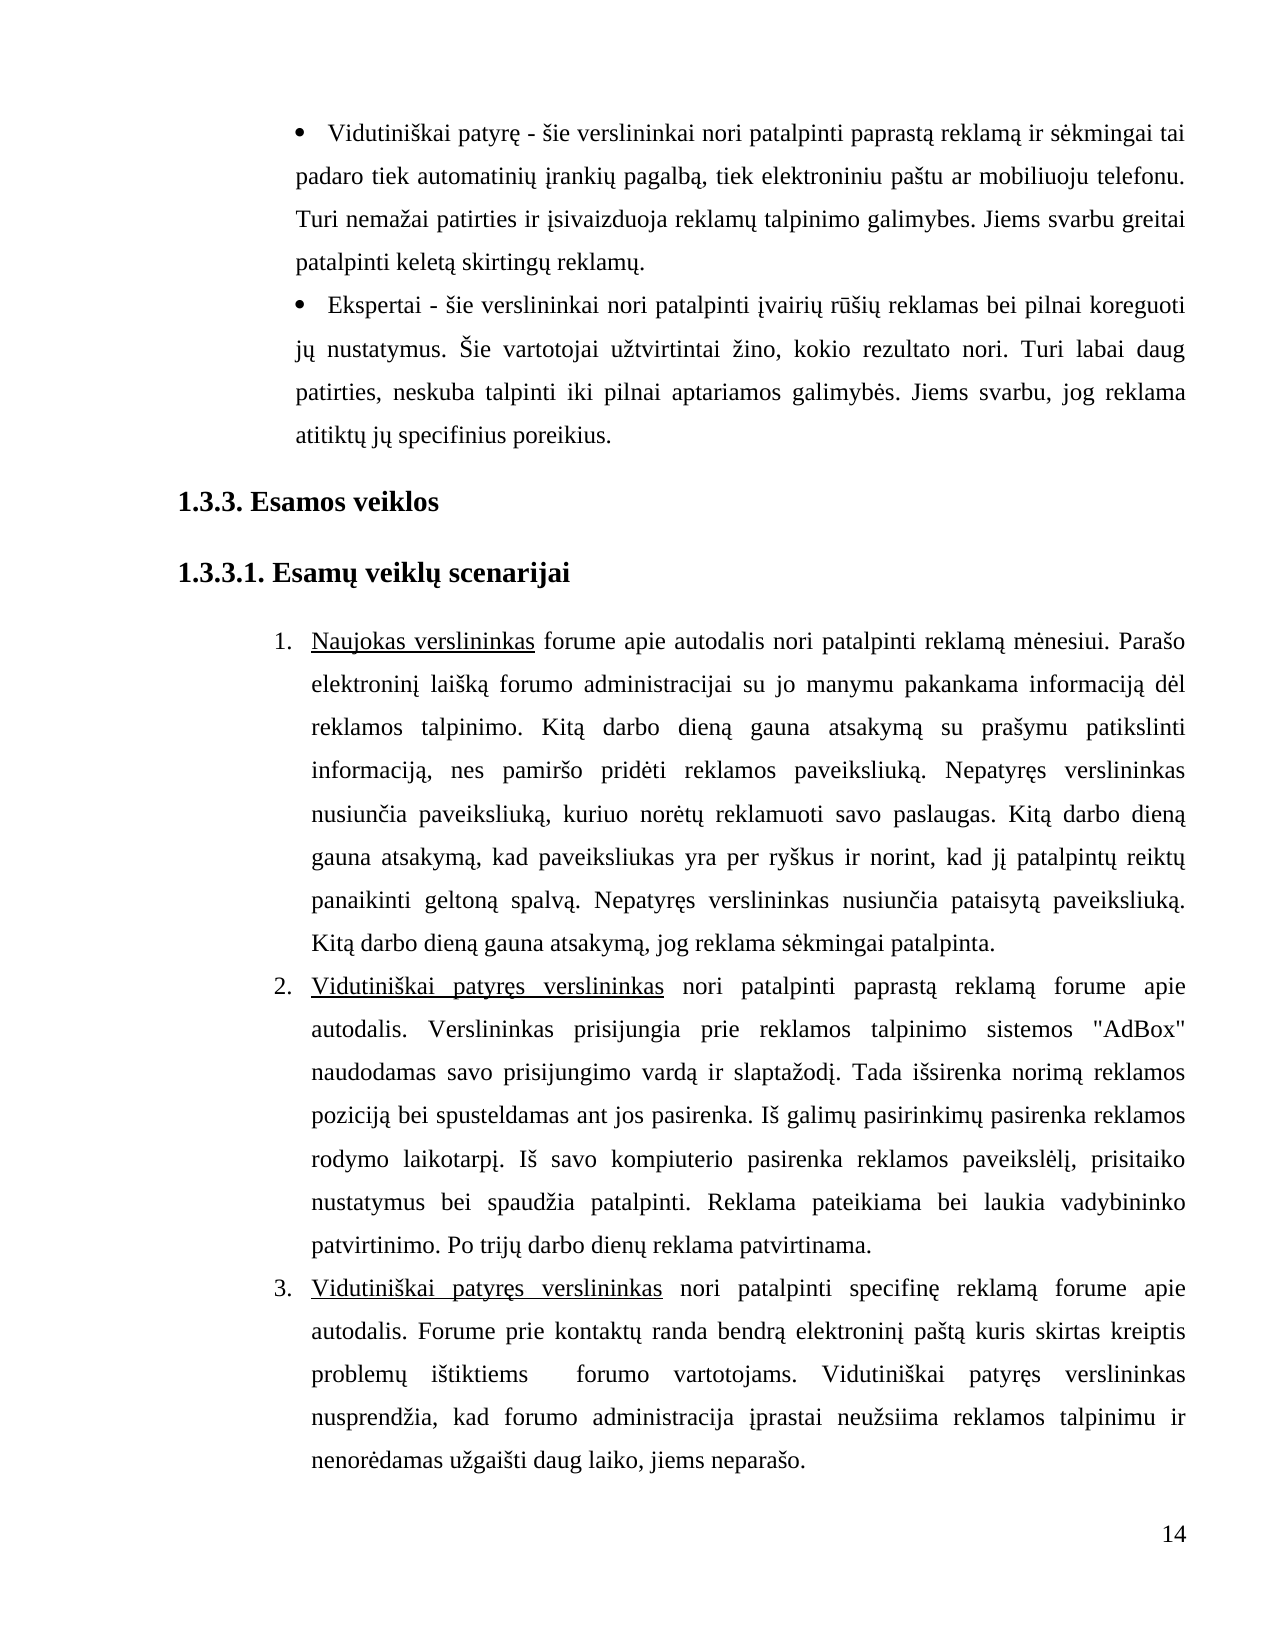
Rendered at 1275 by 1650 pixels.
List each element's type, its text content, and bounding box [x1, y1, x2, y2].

subtitle Esamos veiklos [177, 484, 1186, 517]
list Naujokas verslininkas forume apie autodalis nori patalpinti reklamą mėnesiui. Parašo elektroninį laišką forumo administracijai su jo manymu pakankama informaciją dėl reklamos talpinimo. Kitą darbo dieną gauna atsakymą su prašymu patikslinti informaciją, nes pamiršo pridėti reklamos paveiksliuką. Nepatyręs verslininkas nusiunčia paveiksliuką, kuriuo norėtų reklamuoti savo paslaugas. Kitą darbo dieną gauna atsakymą, kad paveiksliukas yra per ryškus ir norint, kad jį patalpintų reiktų panaikinti geltoną spalvą. Nepatyręs verslininkas nusiunčia pataisytą paveiksliuką. Kitą darbo dieną gauna atsakymą, jog reklama sėkmingai patalpinta. [274, 626, 1186, 957]
list Vidutiniškai patyrę - šie verslininkai nori patalpinti paprastą reklamą ir sėkmingai tai padaro tiek automatinių įrankių pagalbą, tiek elektroniniu paštu ar mobiliuoju telefonu. Turi nemažai patirties ir įsivaizduoja reklamų talpinimo galimybes. Jiems svarbu greitai patalpinti keletą skirtingų reklamų. [295, 118, 1186, 276]
list Vidutiniškai patyręs verslininkas nori patalpinti specifinę reklamą forume apie autodalis. Forume prie kontaktų randa bendrą elektroninį paštą kuris skirtas kreiptis problemų ištiktiems forumo vartotojams. Vidutiniškai patyręs verslininkas nusprendžia, kad forumo administracija įprastai neužsiima reklamos talpinimu ir nenorėdamas užgaišti daug laiko, jiems neparašo. [274, 1273, 1186, 1474]
list Vidutiniškai patyręs verslininkas nori patalpinti paprastą reklamą forume apie autodalis. Verslininkas prisijungia prie reklamos talpinimo sistemos "AdBox" naudodamas savo prisijungimo vardą ir slaptažodį. Tada išsirenka norimą reklamos poziciją bei spusteldamas ant jos pasirenka. Iš galimų pasirinkimų pasirenka reklamos rodymo laikotarpį. Iš savo kompiuterio pasirenka reklamos paveikslėlį, prisitaiko nustatymus bei spaudžia patalpinti. Reklama pateikiama bei laukia vadybininko patvirtinimo. Po trijų darbo dienų reklama patvirtinama. [274, 971, 1186, 1259]
list Ekspertai - šie verslininkai nori patalpinti įvairių rūšių reklamas bei pilnai koreguoti jų nustatymus. Šie vartotojai užtvirtintai žino, kokio rezultato nori. Turi labai daug patirties, neskuba talpinti iki pilnai aptariamos galimybės. Jiems svarbu, jog reklama atitiktų jų specifinius poreikius. [295, 291, 1186, 449]
subtitle Esamų veiklų scenarijai [177, 555, 1186, 589]
